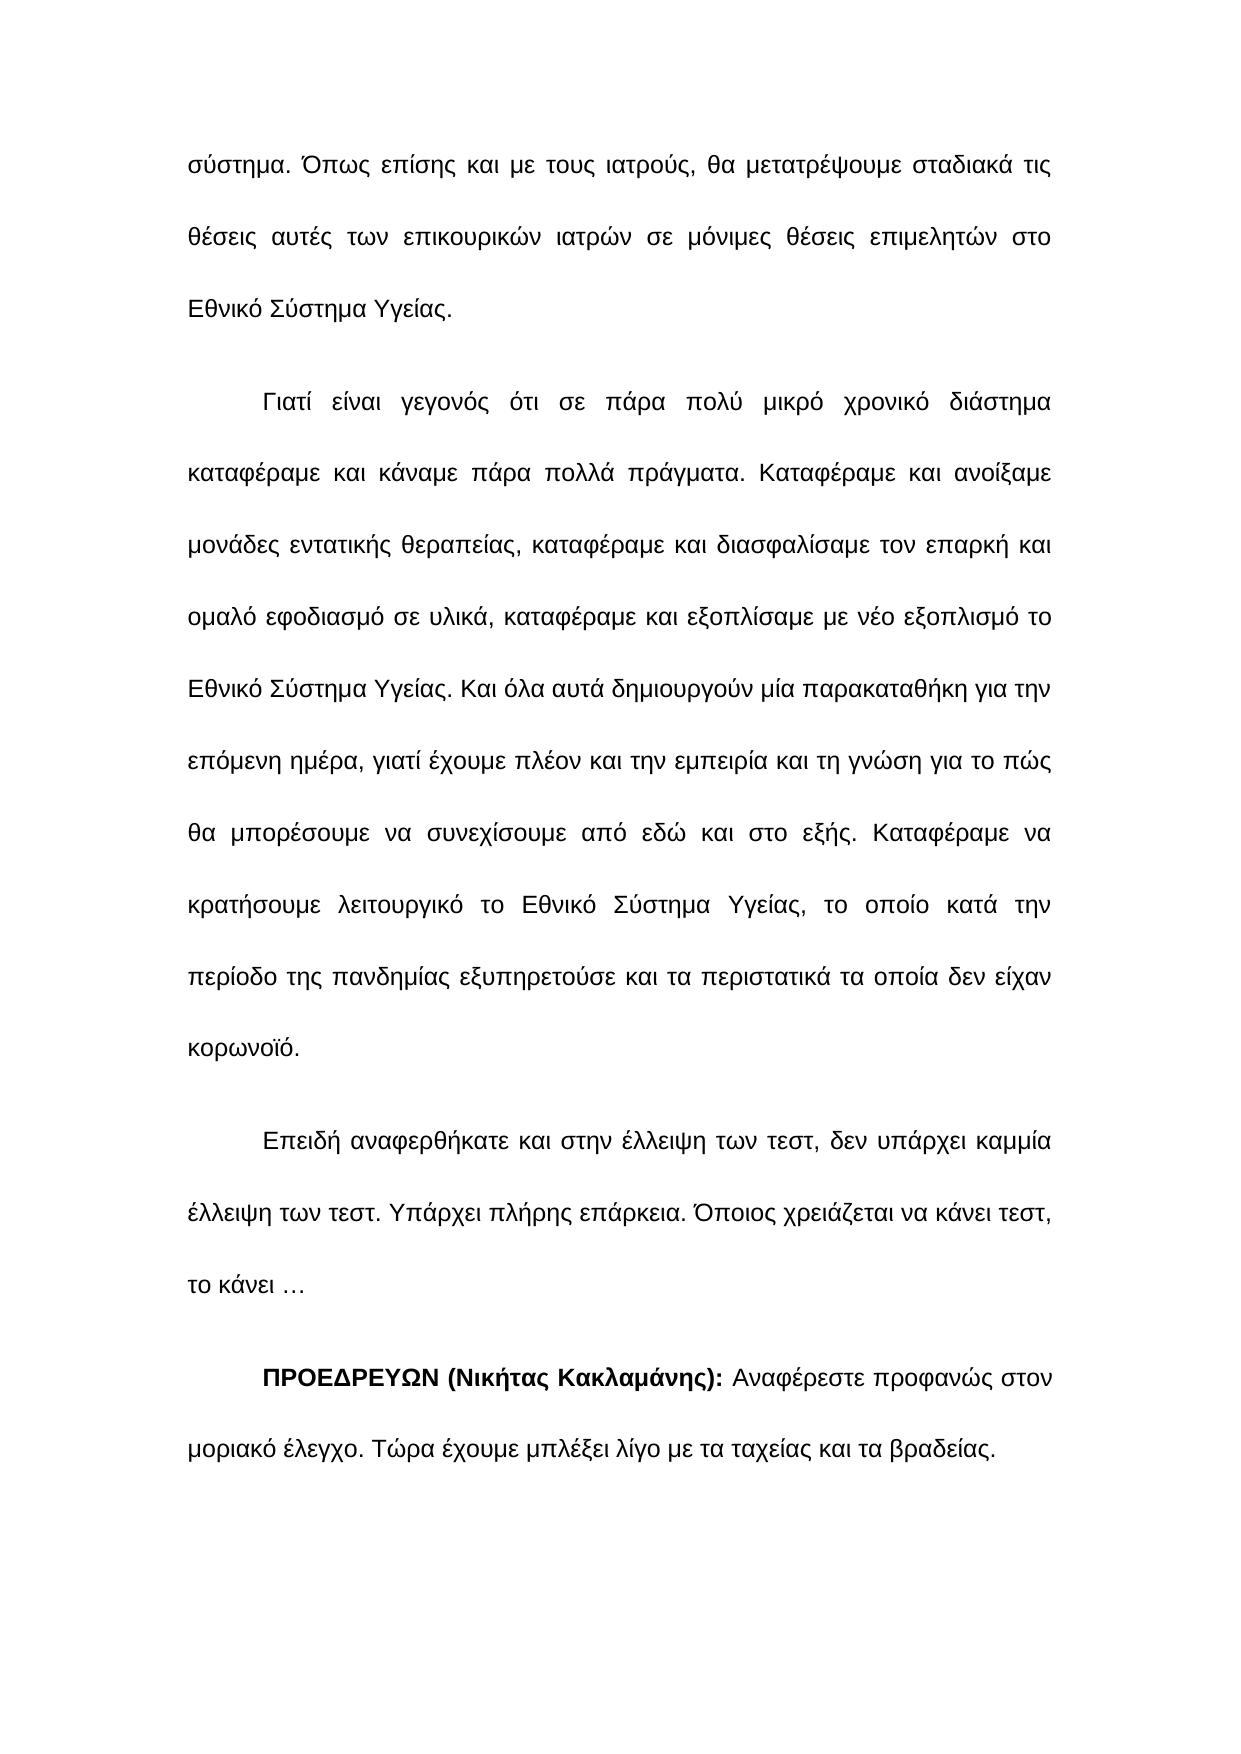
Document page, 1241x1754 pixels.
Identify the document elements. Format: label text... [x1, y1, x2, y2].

text Επειδή αναφερθήκατε και στην έλλειψη των τεστ, δεν υπάρχει καμμία έλλειψη των τεστ. Υπάρχει πλήρης επάρκεια. Όποιος χρειάζεται να κάνει τεστ, το κάνει … [187, 1126, 1053, 1298]
text ΠΡΟΕΔΡΕΥΩΝ (Νικήτας Κακλαμάνης): Αναφέρεστε προφανώς στον μοριακό έλεγχο. Τώρα έχουμε μπλέξει λίγο με τα ταχείας και τα βραδείας. [187, 1362, 1053, 1463]
text Γιατί είναι γεγονός ότι σε πάρα πολύ μικρό χρονικό διάστημα καταφέραμε και κάναμε πάρα πολλά πράγματα. Καταφέραμε και ανοίξαμε μονάδες εντατικής θεραπείας, καταφέραμε και διασφαλίσαμε τον επαρκή και ομαλό εφοδιασμό σε υλικά, καταφέραμε και εξοπλίσαμε με νέο εξοπλισμό το Εθνικό Σύστημα Υγείας. Και όλα αυτά δημιουργούν μία παρακαταθήκη για την επόμενη ημέρα, γιατί έχουμε πλέον και την εμπειρία και τη γνώση για το πώς θα μπορέσουμε να συνεχίσουμε από εδώ και στο εξής. Καταφέραμε να κρατήσουμε λειτουργικό το Εθνικό Σύστημα Υγείας, το οποίο κατά την περίοδο της πανδημίας εξυπηρετούσε και τα περιστατικά τα οποία δεν είχαν κορωνοϊό. [187, 386, 1053, 1062]
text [187, 150, 1053, 322]
